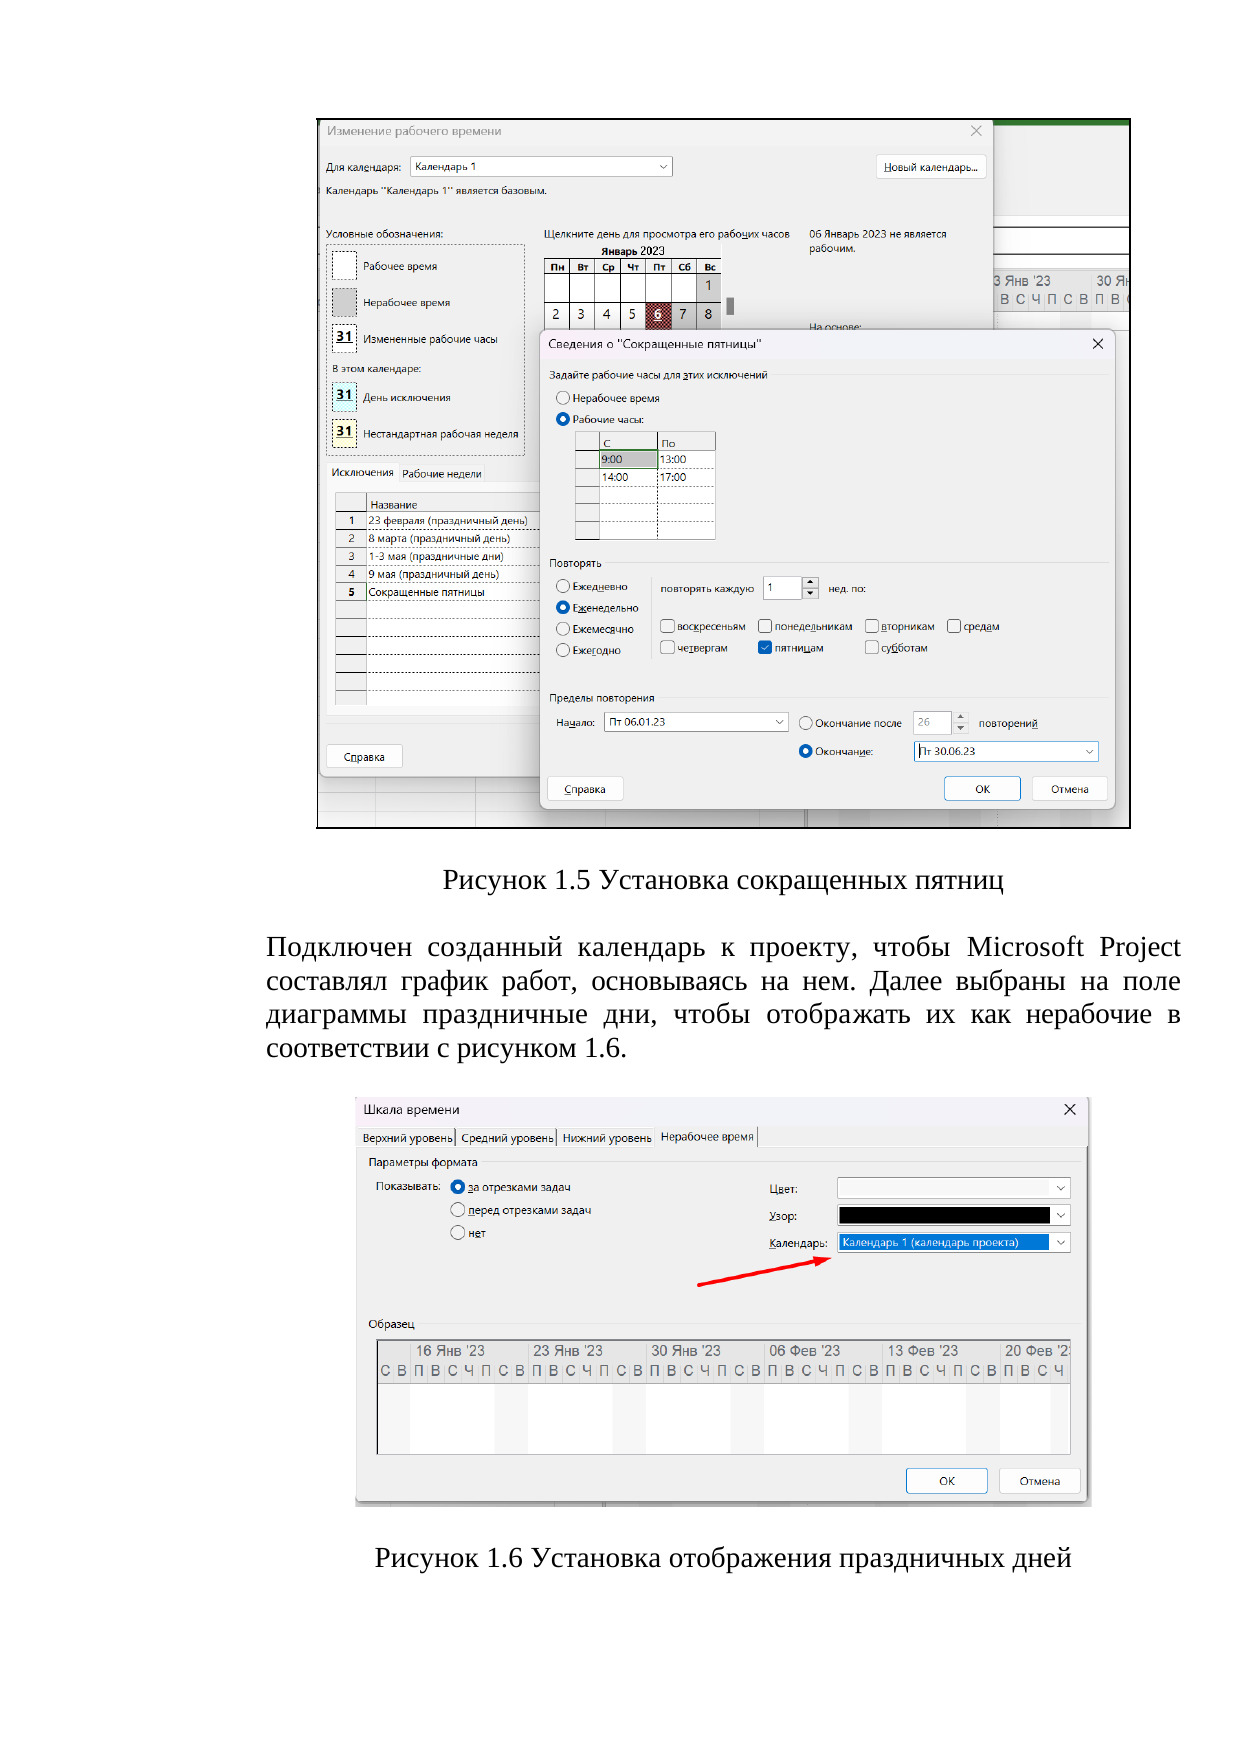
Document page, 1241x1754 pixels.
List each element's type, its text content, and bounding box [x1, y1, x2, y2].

text Рисунок 1.5 Установка сокращенных пятниц [266, 862, 1181, 896]
picture [355, 1097, 1092, 1507]
text Рисунок 1.6 Установка отображения праздничных дней [266, 1540, 1181, 1573]
picture [318, 120, 1129, 827]
text Подключен созданный календарь к проекту, чтобы Microsoft Project составлял график работ, основываясь на нем. Далее выбраны на поле диаграммы праздничные дни, чтобы отображать их как нерабочие в соответствии с рисунком 1.6. [266, 929, 1181, 1063]
